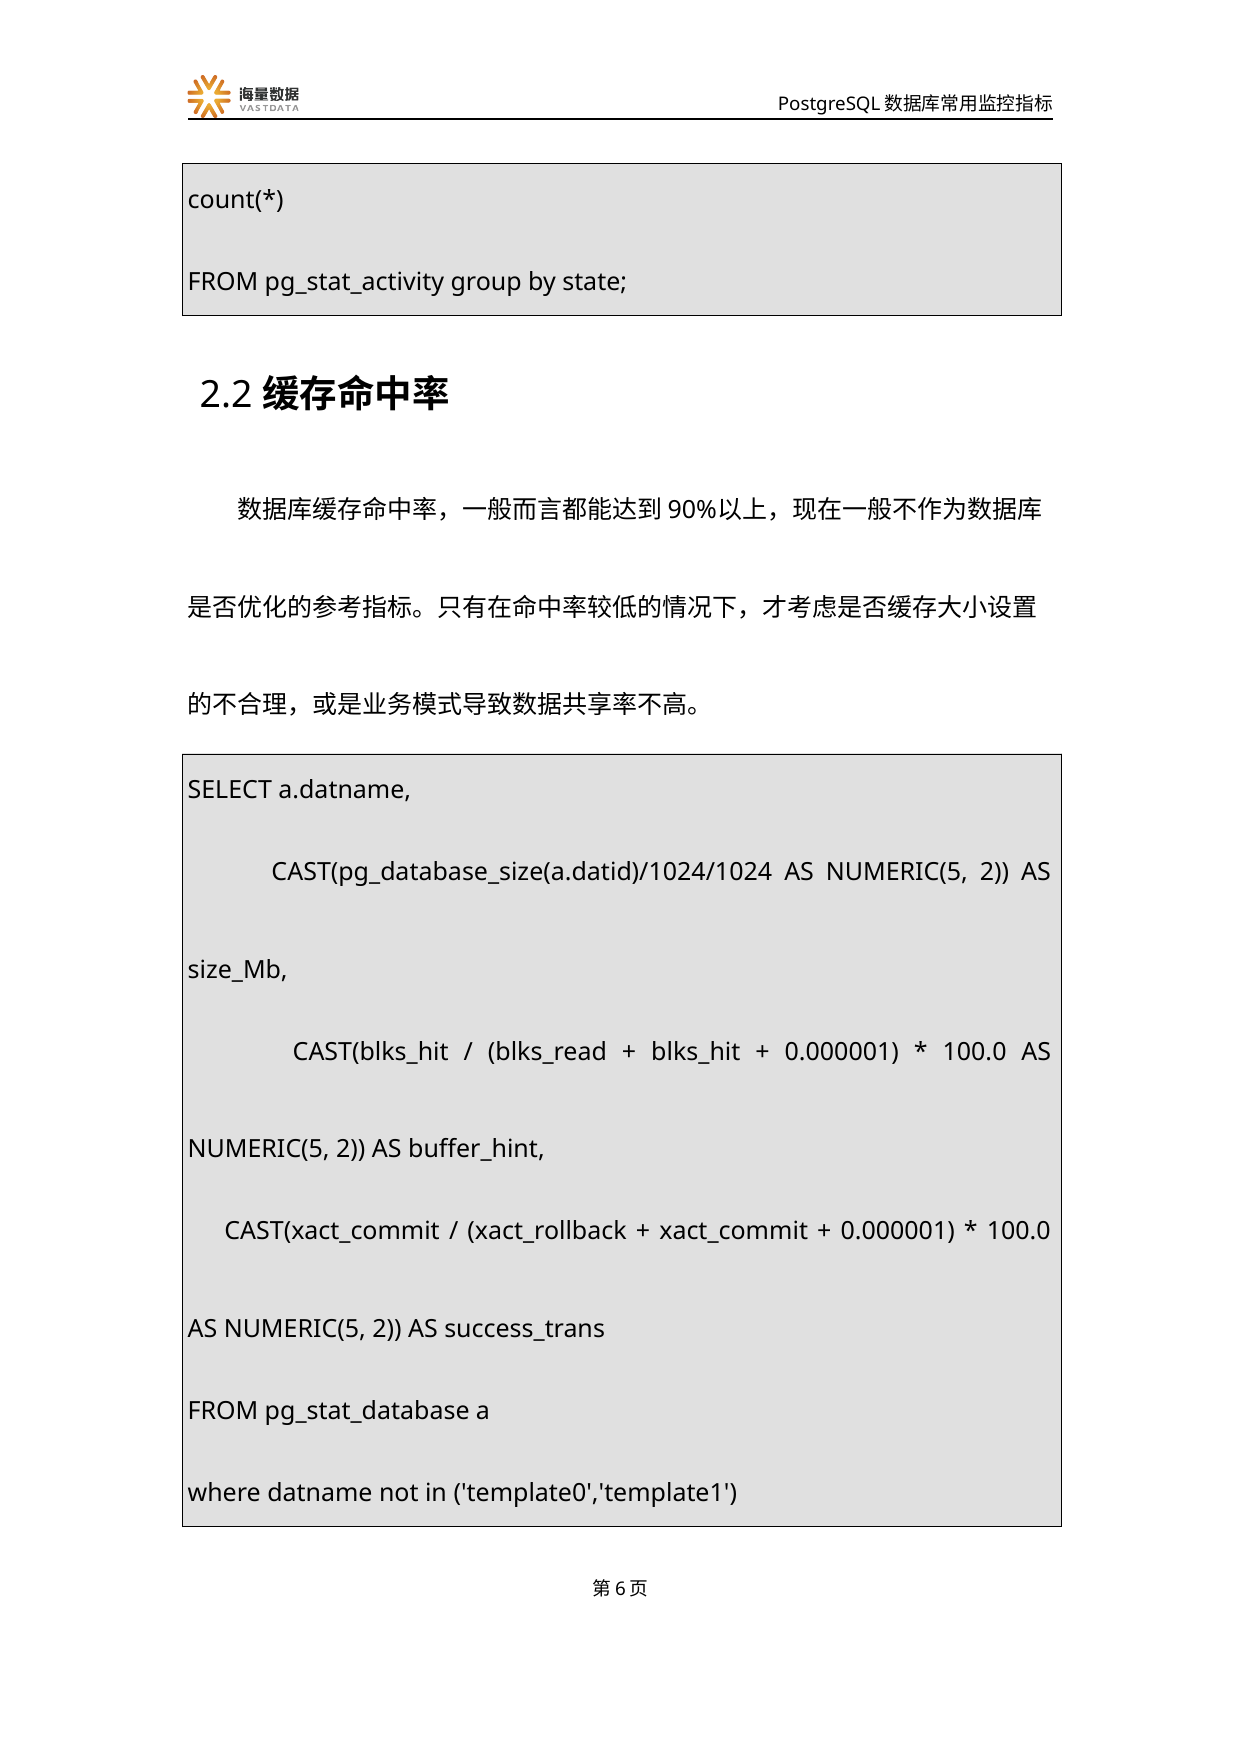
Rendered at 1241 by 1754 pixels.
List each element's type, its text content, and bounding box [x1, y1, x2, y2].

text CAST(xact_commit / (xact_rollback + xact_commit + 0.000001) * 100.0 AS NUMERIC(5, 2)) AS success_trans [183, 1194, 1061, 1360]
picture [187, 75, 299, 118]
text CAST(pg_database_size(a.datid)/1024/1024 AS NUMERIC(5, 2)) AS size_Mb, [183, 836, 1061, 1001]
text CAST(blks_hit / (blks_read + blks_hit + 0.000001) * 100.0 AS NUMERIC(5, 2)) AS buffer_hint, [183, 1015, 1061, 1181]
text SELECT a.datname, [183, 755, 1061, 822]
text count(*) [183, 164, 1061, 231]
text 数据库缓存命中率，一般而言都能达到90%以上，现在一般不作为数据库是否优化的参考指标。只有在命中率较低的情况下，才考虑是否缓存大小设置的不合理，或是业务模式导致数据共享率不高。 [187, 475, 1053, 735]
text where datname not in ('template0','template1') [183, 1456, 1061, 1526]
text FROM pg_stat_database a [183, 1374, 1061, 1442]
subtitle 缓存命中率 [199, 358, 1053, 423]
text FROM pg_stat_activity group by state; [183, 245, 1061, 315]
